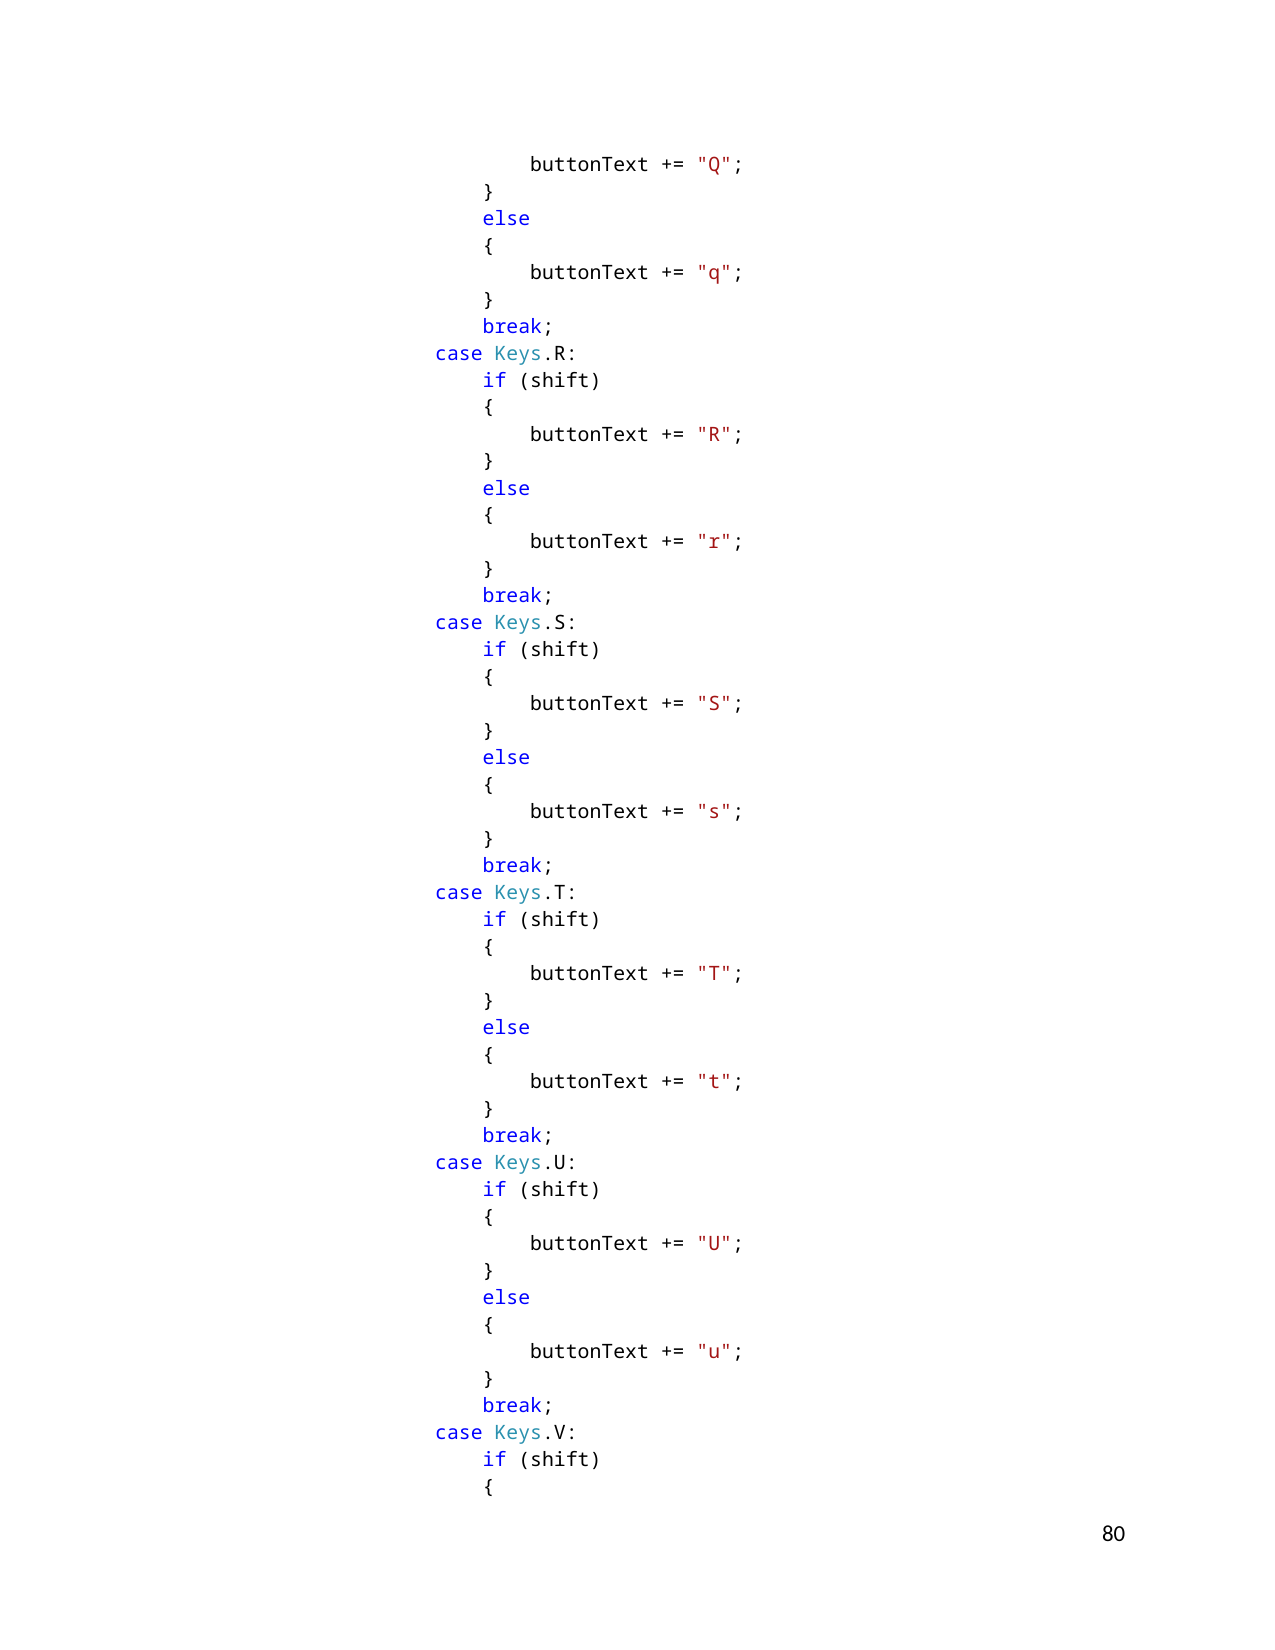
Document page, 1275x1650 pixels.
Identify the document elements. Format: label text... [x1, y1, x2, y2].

text } [150, 555, 1125, 582]
text buttonText += "r"; [150, 528, 1125, 555]
text if (shift) [150, 366, 1125, 393]
text if (shift) [150, 905, 1125, 932]
text } [150, 177, 1125, 204]
text else [150, 1283, 1125, 1310]
text buttonText += "Q"; [150, 150, 1125, 177]
text buttonText += "U"; [150, 1229, 1125, 1256]
text } [150, 447, 1125, 474]
text } [150, 986, 1125, 1013]
text if (shift) [150, 1445, 1125, 1472]
text case Keys.V: [150, 1418, 1125, 1445]
text case Keys.T: [150, 878, 1125, 905]
text } [150, 717, 1125, 743]
text buttonText += "R"; [150, 420, 1125, 447]
text { [150, 1472, 1125, 1499]
text else [150, 474, 1125, 501]
text } [150, 285, 1125, 312]
text else [150, 743, 1125, 771]
text } [150, 1256, 1125, 1283]
text { [150, 771, 1125, 797]
text { [150, 393, 1125, 420]
text buttonText += "t"; [150, 1067, 1125, 1094]
text buttonText += "T"; [150, 959, 1125, 986]
text { [150, 1040, 1125, 1067]
text } [150, 1364, 1125, 1391]
text } [150, 824, 1125, 851]
text break; [150, 1121, 1125, 1148]
text { [150, 663, 1125, 689]
text case Keys.R: [150, 339, 1125, 366]
text if (shift) [150, 1175, 1125, 1202]
text break; [150, 851, 1125, 878]
text buttonText += "q"; [150, 258, 1125, 285]
text { [150, 501, 1125, 528]
text { [150, 1202, 1125, 1229]
text buttonText += "S"; [150, 689, 1125, 717]
text break; [150, 582, 1125, 609]
text buttonText += "s"; [150, 797, 1125, 824]
text break; [150, 312, 1125, 339]
text case Keys.U: [150, 1148, 1125, 1175]
text } [150, 1094, 1125, 1121]
text break; [150, 1391, 1125, 1418]
text { [150, 932, 1125, 959]
text { [150, 1310, 1125, 1337]
text { [150, 231, 1125, 258]
text buttonText += "u"; [150, 1337, 1125, 1364]
text else [150, 204, 1125, 231]
text case Keys.S: [150, 609, 1125, 636]
text if (shift) [150, 636, 1125, 663]
text else [150, 1013, 1125, 1040]
